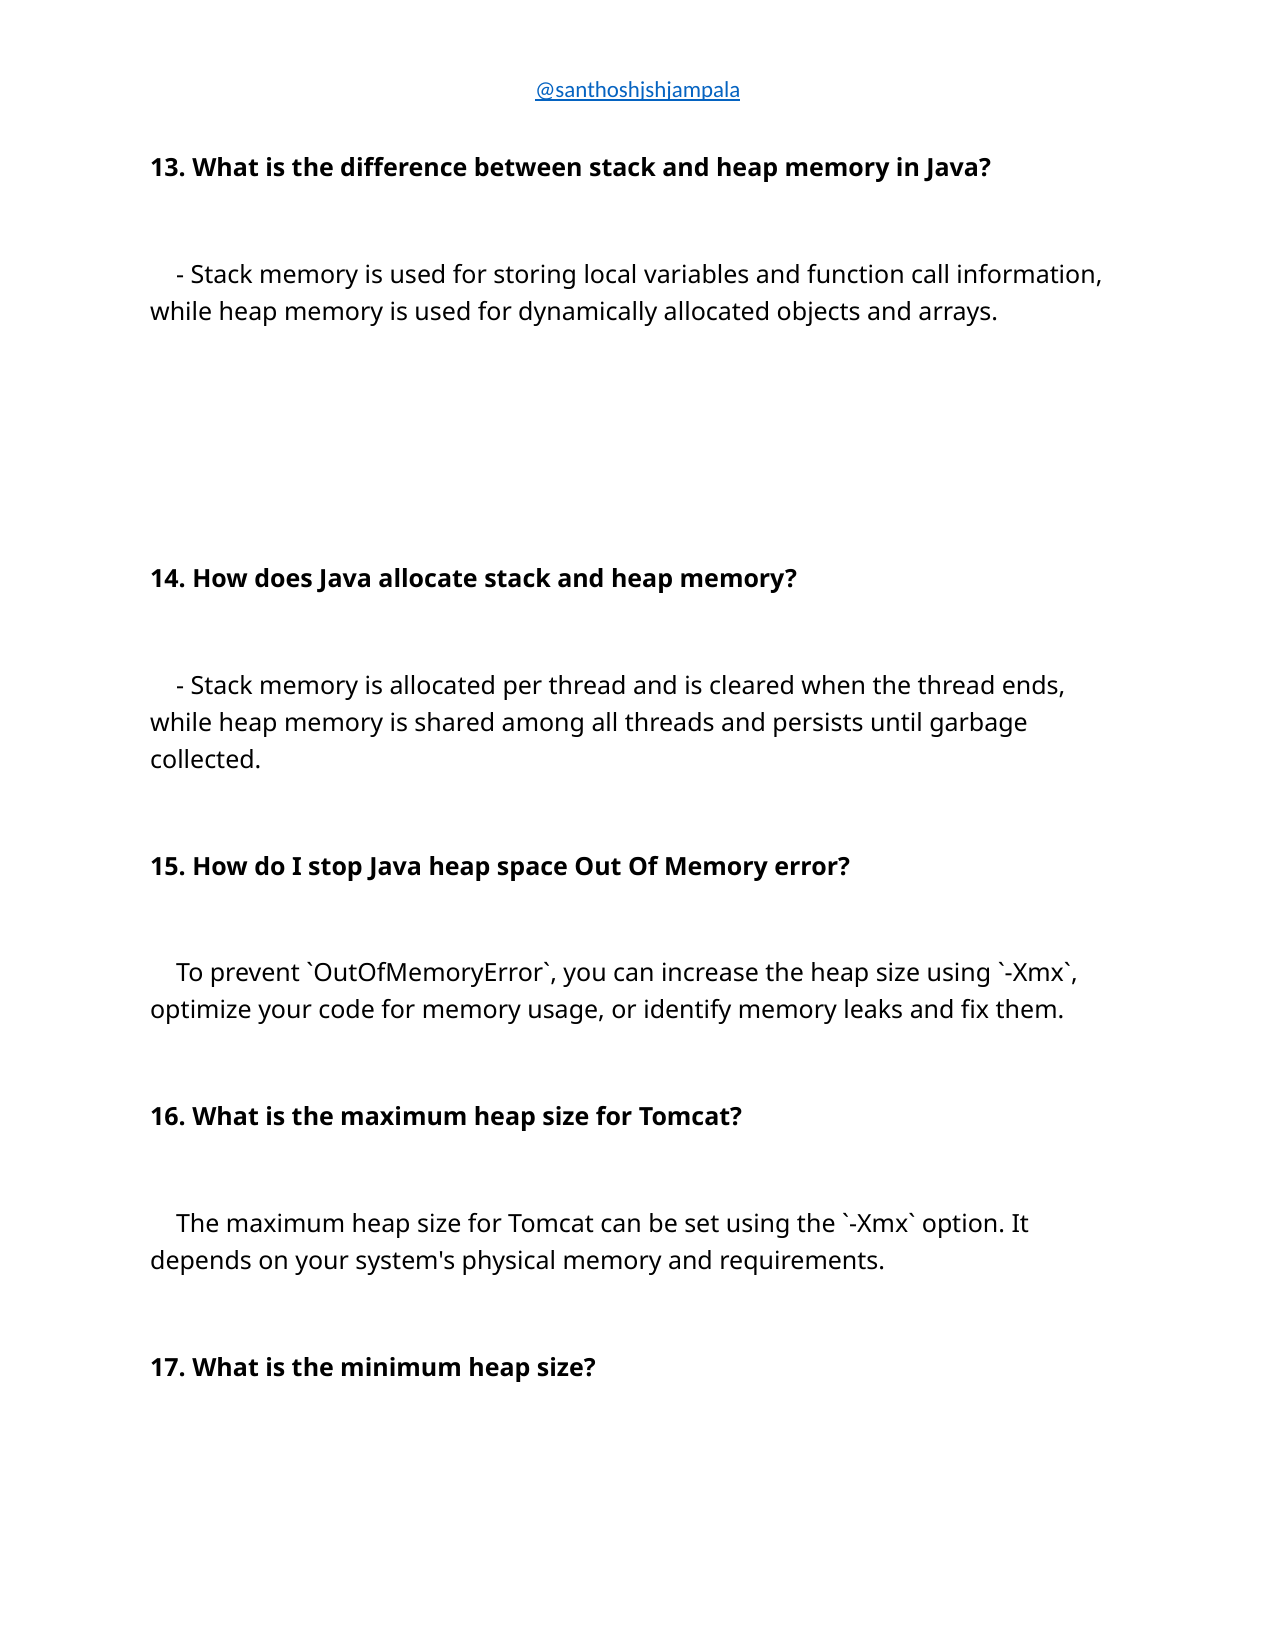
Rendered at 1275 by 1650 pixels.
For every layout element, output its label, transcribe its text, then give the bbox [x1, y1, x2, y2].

text The maximum heap size for Tomcat can be set using the `-Xmx` option. It depends on your system's physical memory and requirements. [150, 1206, 1125, 1276]
text - Stack memory is allocated per thread and is cleared when the thread ends, while heap memory is shared among all threads and persists until garbage collected. [150, 668, 1125, 775]
text - Stack memory is used for storing local variables and function call information, while heap memory is used for dynamically allocated objects and arrays. [150, 257, 1125, 328]
text 13. What is the difference between stack and heap memory in Java? [150, 150, 1125, 184]
text 16. What is the maximum heap size for Tomcat? [150, 1099, 1125, 1133]
text 14. How does Java allocate stack and heap memory? [150, 561, 1125, 595]
text To prevent `OutOfMemoryError`, you can increase the heap size using `-Xmx`, optimize your code for memory usage, or identify memory leaks and fix them. [150, 955, 1125, 1026]
text 17. What is the minimum heap size? [150, 1349, 1125, 1383]
text 15. How do I stop Java heap space Out Of Memory error? [150, 848, 1125, 882]
